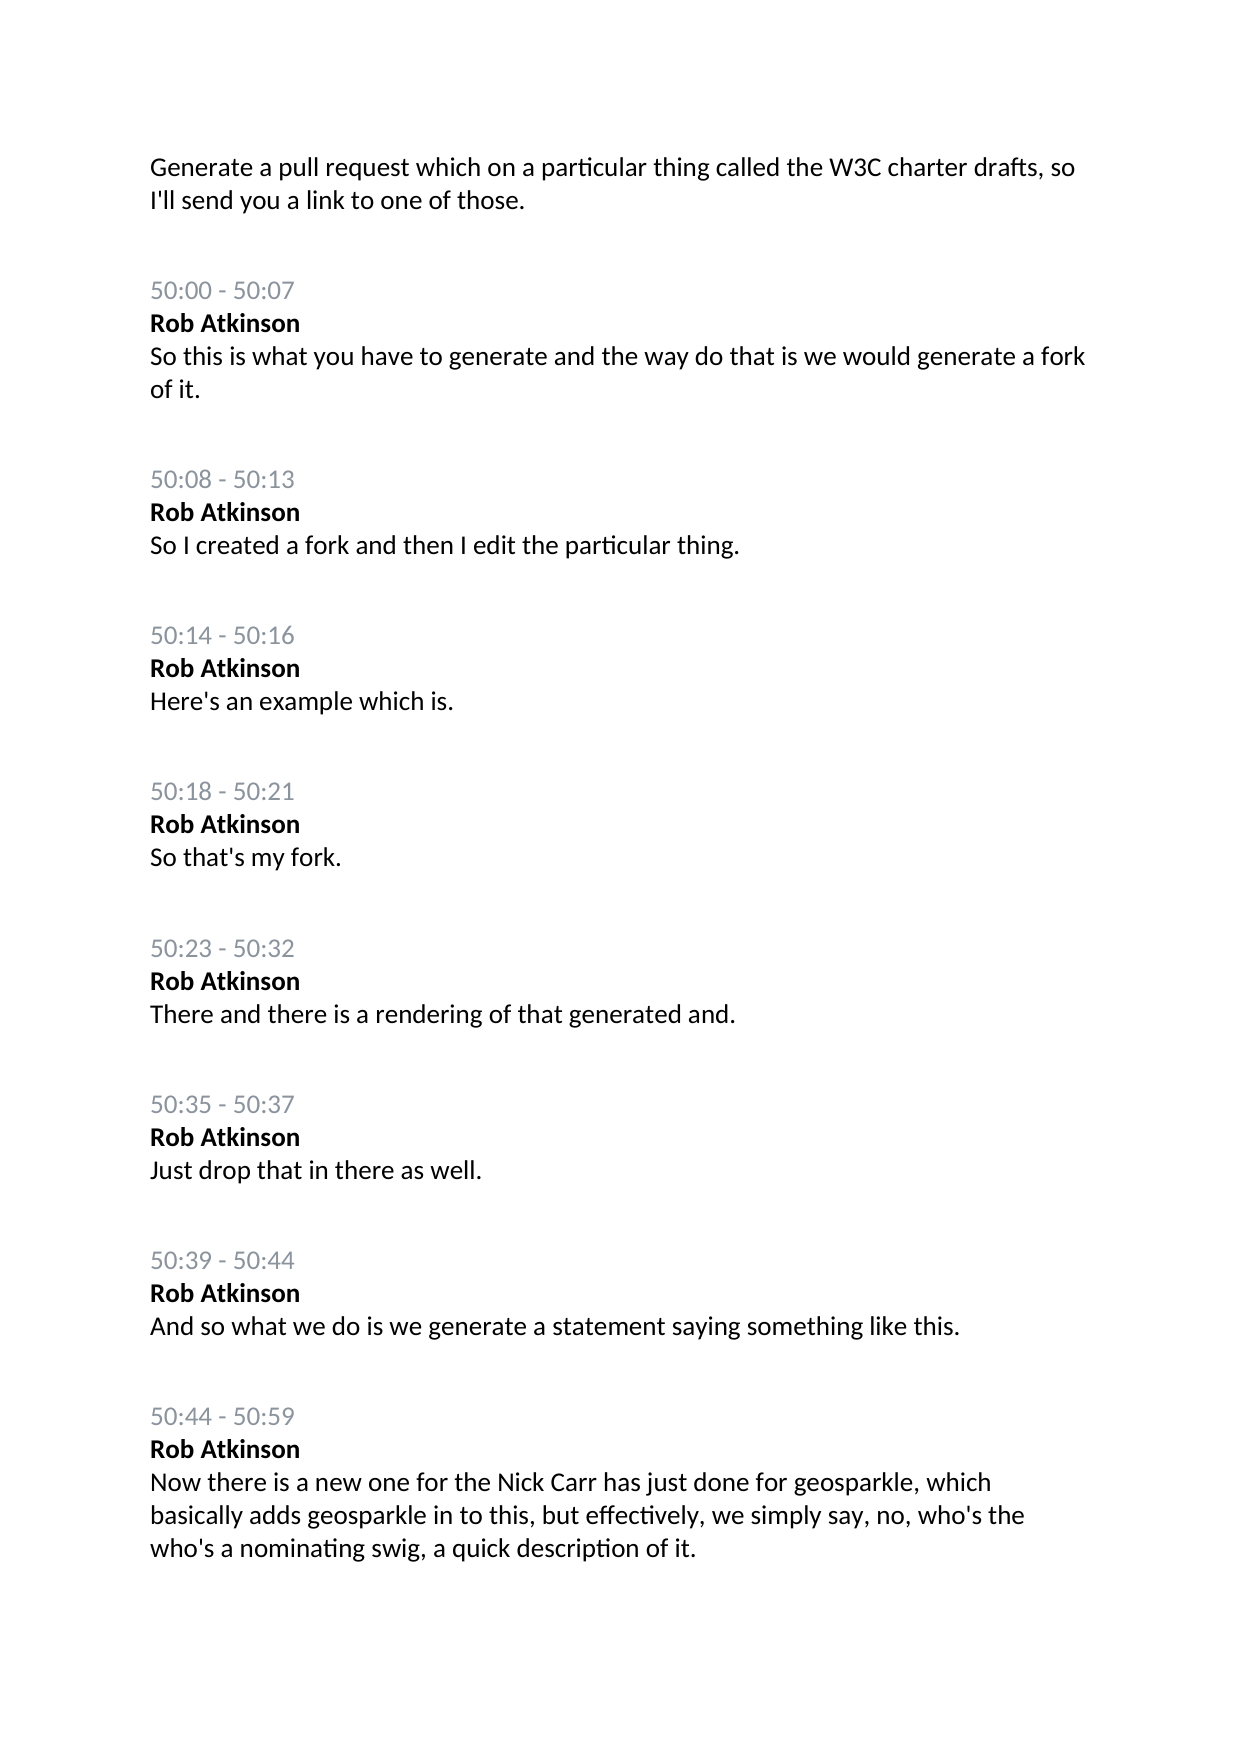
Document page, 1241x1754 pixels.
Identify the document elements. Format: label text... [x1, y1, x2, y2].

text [150, 150, 1090, 240]
text 50:44 - 50:59 Rob Atkinson Now there is a new one for the Nick Carr has just done for geosparkle, which basically adds geosparkle in to this, but effectively, we simply say, no, who's the who's a nominating swig, a quick description of it. [150, 1366, 1090, 1588]
text 50:08 - 50:13 Rob Atkinson So I created a fork and then I edit the particular thing. [150, 429, 1090, 585]
text 50:18 - 50:21 Rob Atkinson So that's my fork. [150, 742, 1090, 898]
text 50:14 - 50:16 Rob Atkinson Here's an example which is. [150, 585, 1090, 742]
text 50:00 - 50:07 Rob Atkinson So this is what you have to generate and the way do that is we would generate a fork of it. [150, 240, 1090, 429]
text 50:35 - 50:37 Rob Atkinson Just drop that in there as well. [150, 1054, 1090, 1210]
text 50:23 - 50:32 Rob Atkinson There and there is a rendering of that generated and. [150, 898, 1090, 1054]
text 50:39 - 50:44 Rob Atkinson And so what we do is we generate a statement saying something like this. [150, 1210, 1090, 1366]
